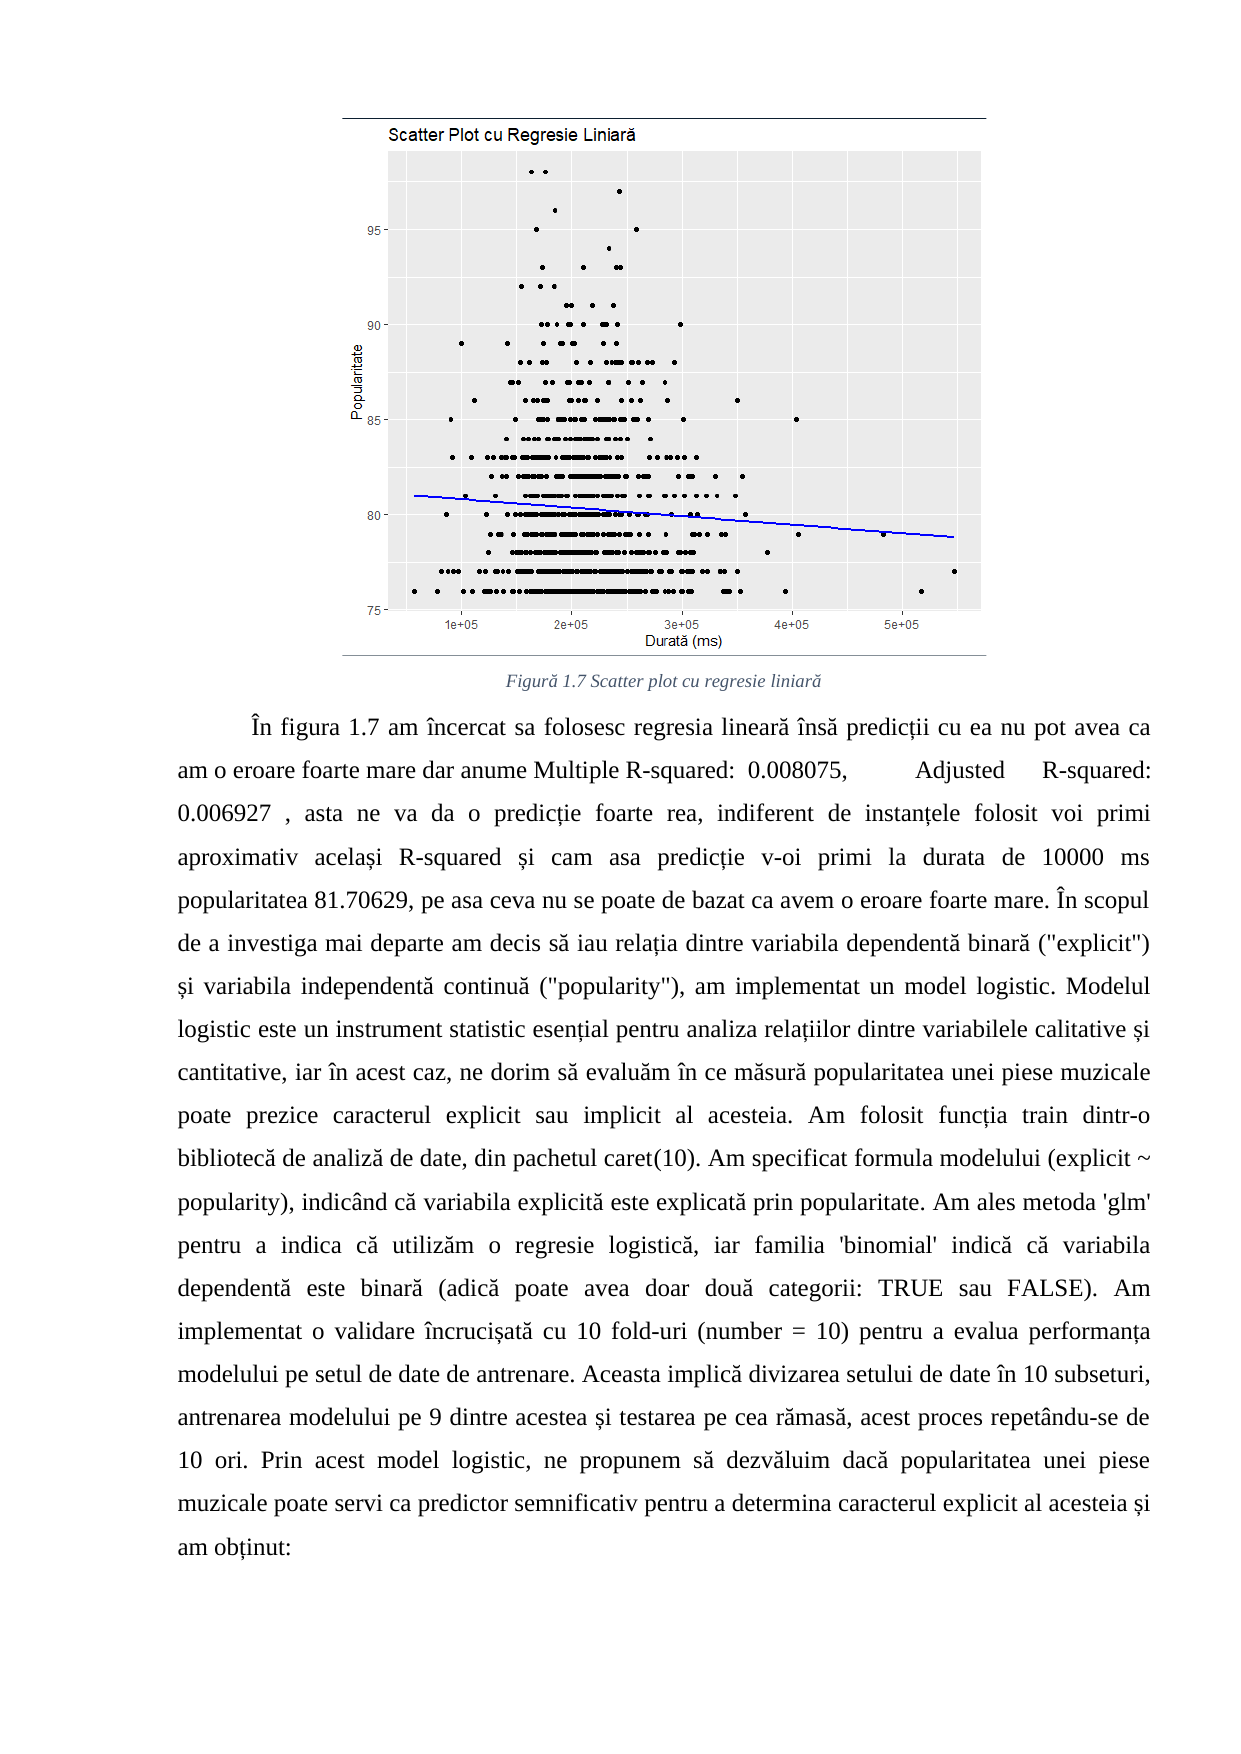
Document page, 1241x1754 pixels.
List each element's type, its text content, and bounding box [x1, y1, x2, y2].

text În figura 1.7 am încercat sa folosesc regresia lineară însă predicții cu ea nu pot avea ca am o eroare foarte mare dar anume Multiple R-squared: 0.008075, Adjusted R-squared: 0.006927 , asta ne va da o predicție foarte rea, indiferent de instanțele folosit voi primi aproximativ același R-squared și cam asa predicție v-oi primi la durata de 10000 ms popularitatea 81.70629, pe asa ceva nu se poate de bazat ca avem o eroare foarte mare. În scopul de a investiga mai departe am decis să iau relația dintre variabila dependentă binară ("explicit") și variabila independentă continuă ("popularity"), am implementat un model logistic. Modelul logistic este un instrument statistic esențial pentru analiza relațiilor dintre variabilele calitative și cantitative, iar în acest caz, ne dorim să evaluăm în ce măsură popularitatea unei piese muzicale poate prezice caracterul explicit sau implicit al acesteia. Am folosit funcția train dintr-o bibliotecă de analiză de date, din pachetul caret(10). Am specificat formula modelului (explicit ~ popularity), indicând că variabila explicită este explicată prin popularitate. Am ales metoda 'glm' pentru a indica că utilizăm o regresie logistică, iar familia 'binomial' indică că variabila dependentă este binară (adică poate avea doar două categorii: TRUE sau FALSE). Am implementat o validare încrucișată cu 10 fold-uri (number = 10) pentru a evalua performanța modelului pe setul de date de antrenare. Aceasta implică divizarea setului de date în 10 subseturi, antrenarea modelului pe 9 dintre acestea și testarea pe cea rămasă, acest proces repetându-se de 10 ori. Prin acest model logistic, ne propunem să dezvăluim dacă popularitatea unei piese muzicale poate servi ca predictor semnificativ pentru a determina caracterul explicit al acesteia și am obținut: [177, 712, 1152, 1560]
picture [342, 118, 987, 656]
text Figură 1.7 Scatter plot cu regresie liniară [177, 670, 1152, 691]
